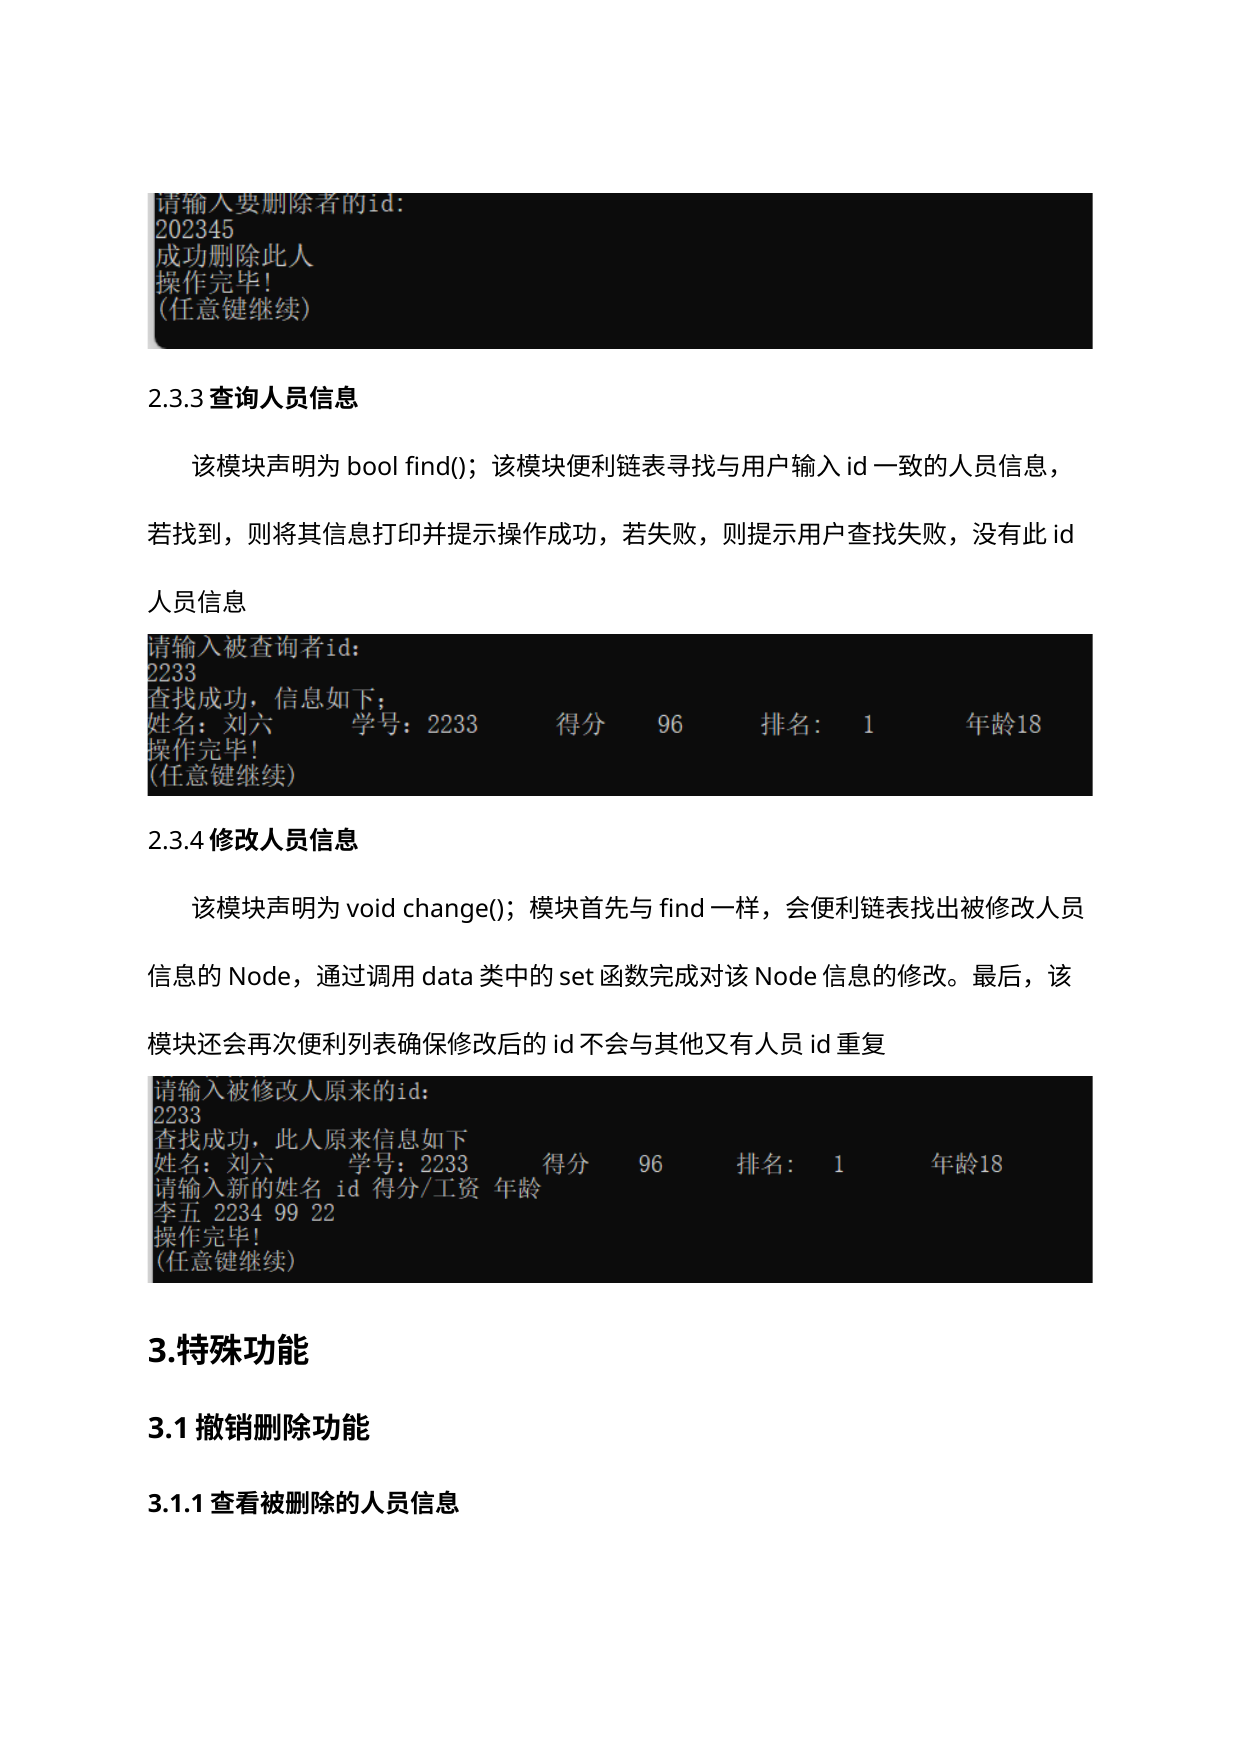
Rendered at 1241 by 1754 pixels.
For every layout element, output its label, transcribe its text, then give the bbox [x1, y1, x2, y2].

list 3.1撤销删除功能 [148, 1392, 1092, 1459]
picture [147, 193, 1093, 349]
text 2.3.4修改人员信息 [148, 804, 1092, 872]
text 该模块声明为bool find()；该模块便利链表寻找与用户输入id一致的人员信息，若找到，则将其信息打印并提示操作成功，若失败，则提示用户查找失败，没有此id人员信息 [148, 431, 1092, 634]
text 2.3.3查询人员信息 [148, 363, 1092, 431]
text 3.特殊功能 [148, 1314, 1092, 1382]
picture [147, 634, 1093, 796]
picture [147, 1076, 1093, 1283]
text 该模块声明为void change()；模块首先与find一样，会便利链表找出被修改人员信息的Node，通过调用data类中的set函数完成对该Node信息的修改。最后，该模块还会再次便利列表确保修改后的id不会与其他又有人员id重复 [148, 872, 1092, 1076]
text 3.1.1查看被删除的人员信息 [148, 1468, 1092, 1536]
